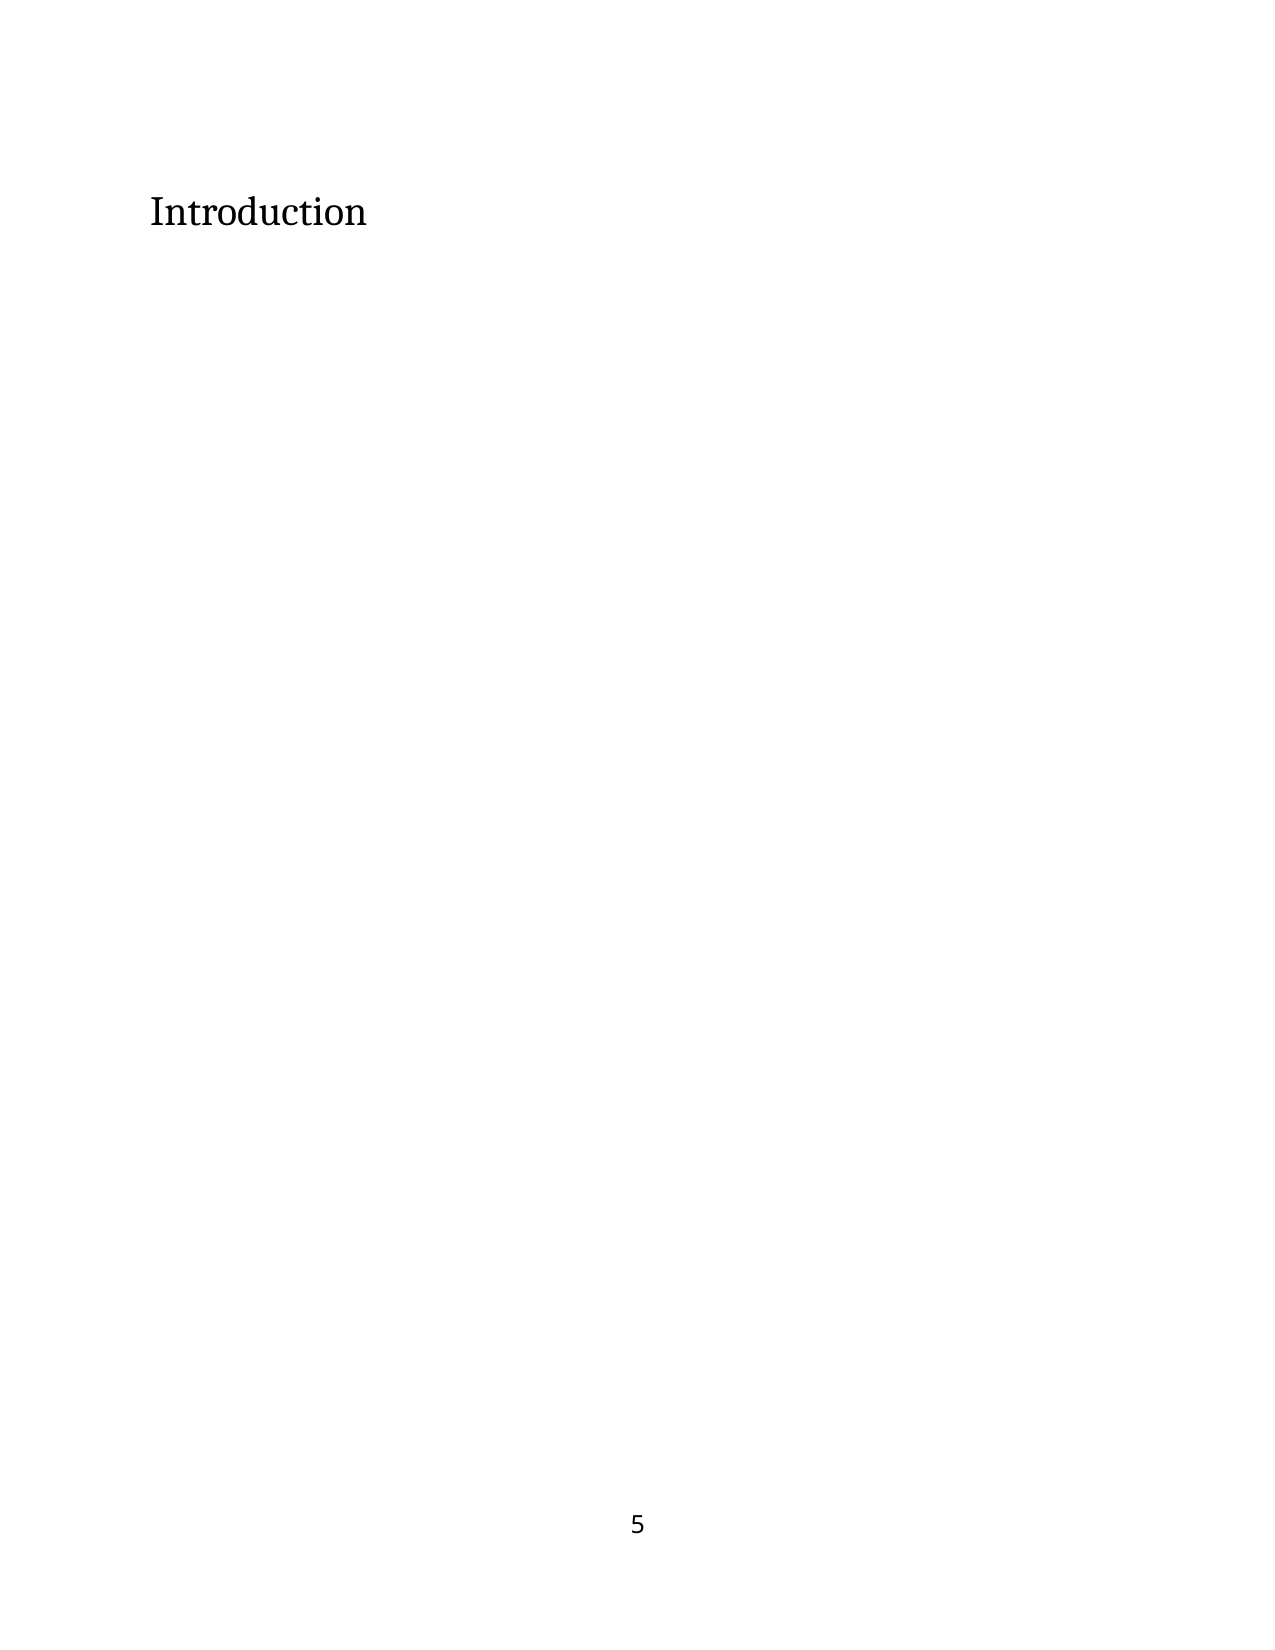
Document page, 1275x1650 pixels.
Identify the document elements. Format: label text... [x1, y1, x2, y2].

text Introduction [150, 187, 1125, 235]
